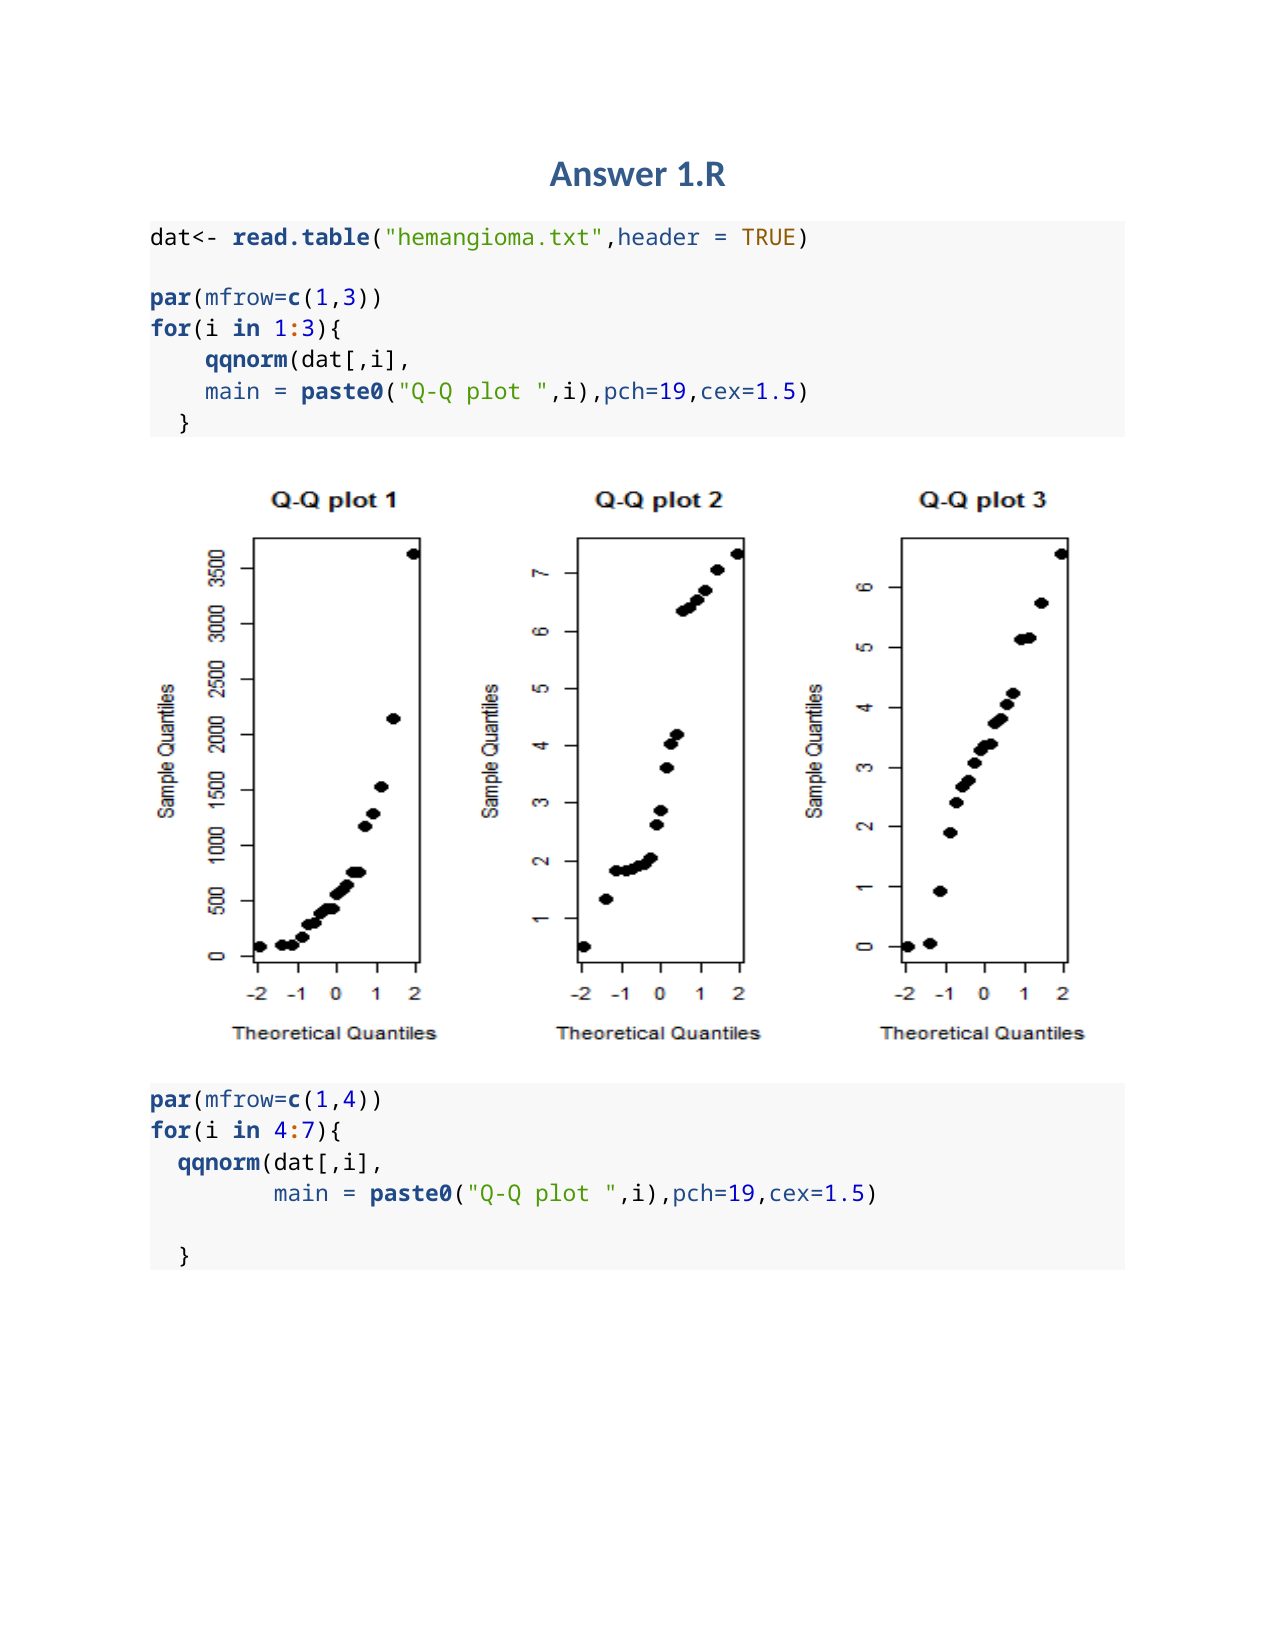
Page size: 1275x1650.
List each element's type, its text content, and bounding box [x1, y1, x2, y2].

text par(mfrow=c(1,4)) for(i in 4:7){ qqnorm(dat[,i], main = paste0("Q-Q plot ",i),pch=19,cex=1.5) } [150, 1083, 1125, 1270]
text dat<- read.table("hemangioma.txt",header = TRUE) par(mfrow=c(1,3)) for(i in 1:3){ qqnorm(dat[,i], main = paste0("Q-Q plot ",i),pch=19,cex=1.5) } [150, 221, 1125, 437]
title Answer 1.R [150, 150, 1125, 196]
picture [150, 457, 1122, 1065]
